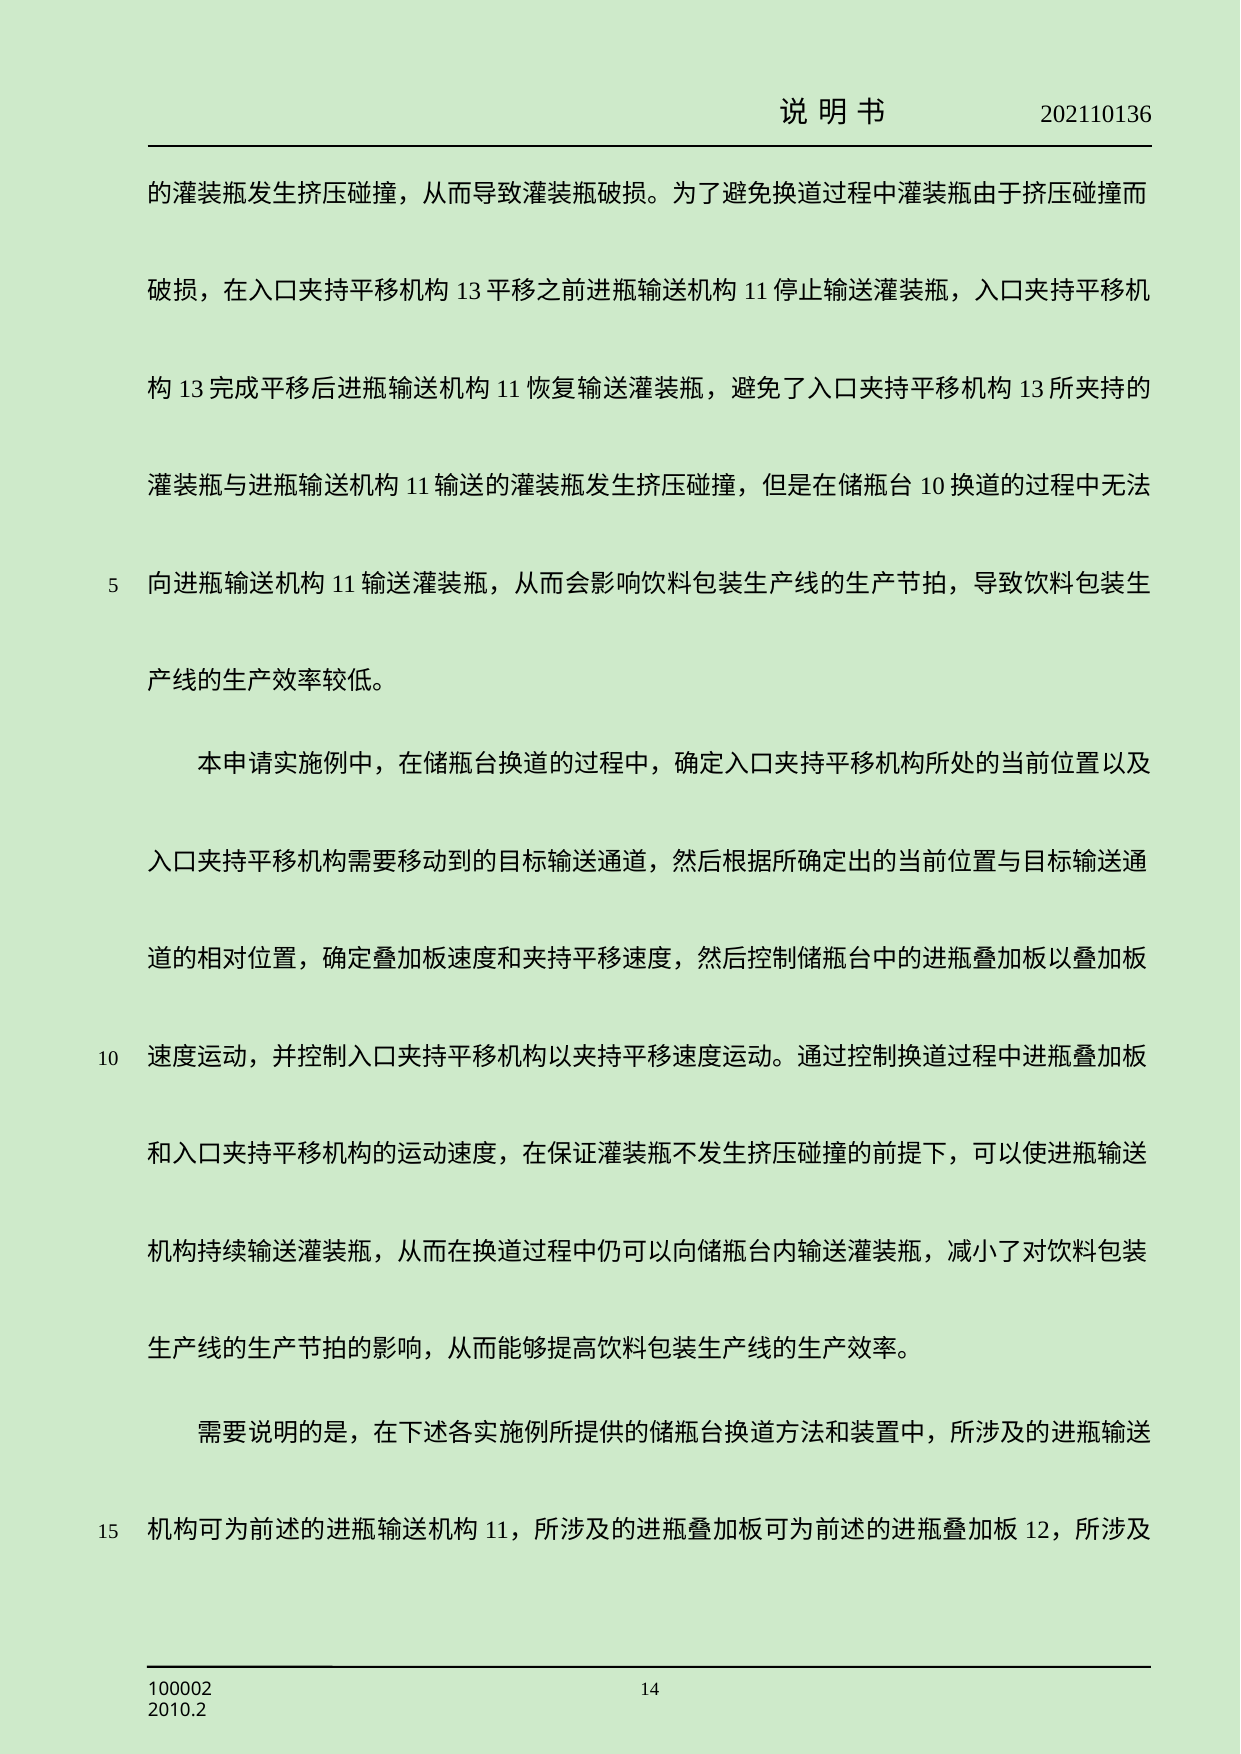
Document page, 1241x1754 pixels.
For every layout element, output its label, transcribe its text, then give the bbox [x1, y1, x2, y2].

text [148, 159, 1152, 711]
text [148, 1398, 1152, 1560]
text 本申请实施例中，在储瓶台换道的过程中，确定入口夹持平移机构所处的当前位置以及入口夹持平移机构需要移动到的目标输送通道，然后根据所确定出的当前位置与目标输送通道的相对位置，确定叠加板速度和夹持平移速度，然后控制储瓶台中的进瓶叠加板以叠加板速度运动，并控制入口夹持平移机构以夹持平移速度运动。通过控制换道过程中进瓶叠加板和入口夹持平移机构的运动速度，在保证灌装瓶不发生挤压碰撞的前提下，可以使进瓶输送机构持续输送灌装瓶，从而在换道过程中仍可以向储瓶台内输送灌装瓶，减小了对饮料包装生产线的生产节拍的影响，从而能够提高饮料包装生产线的生产效率。 [148, 729, 1152, 1379]
